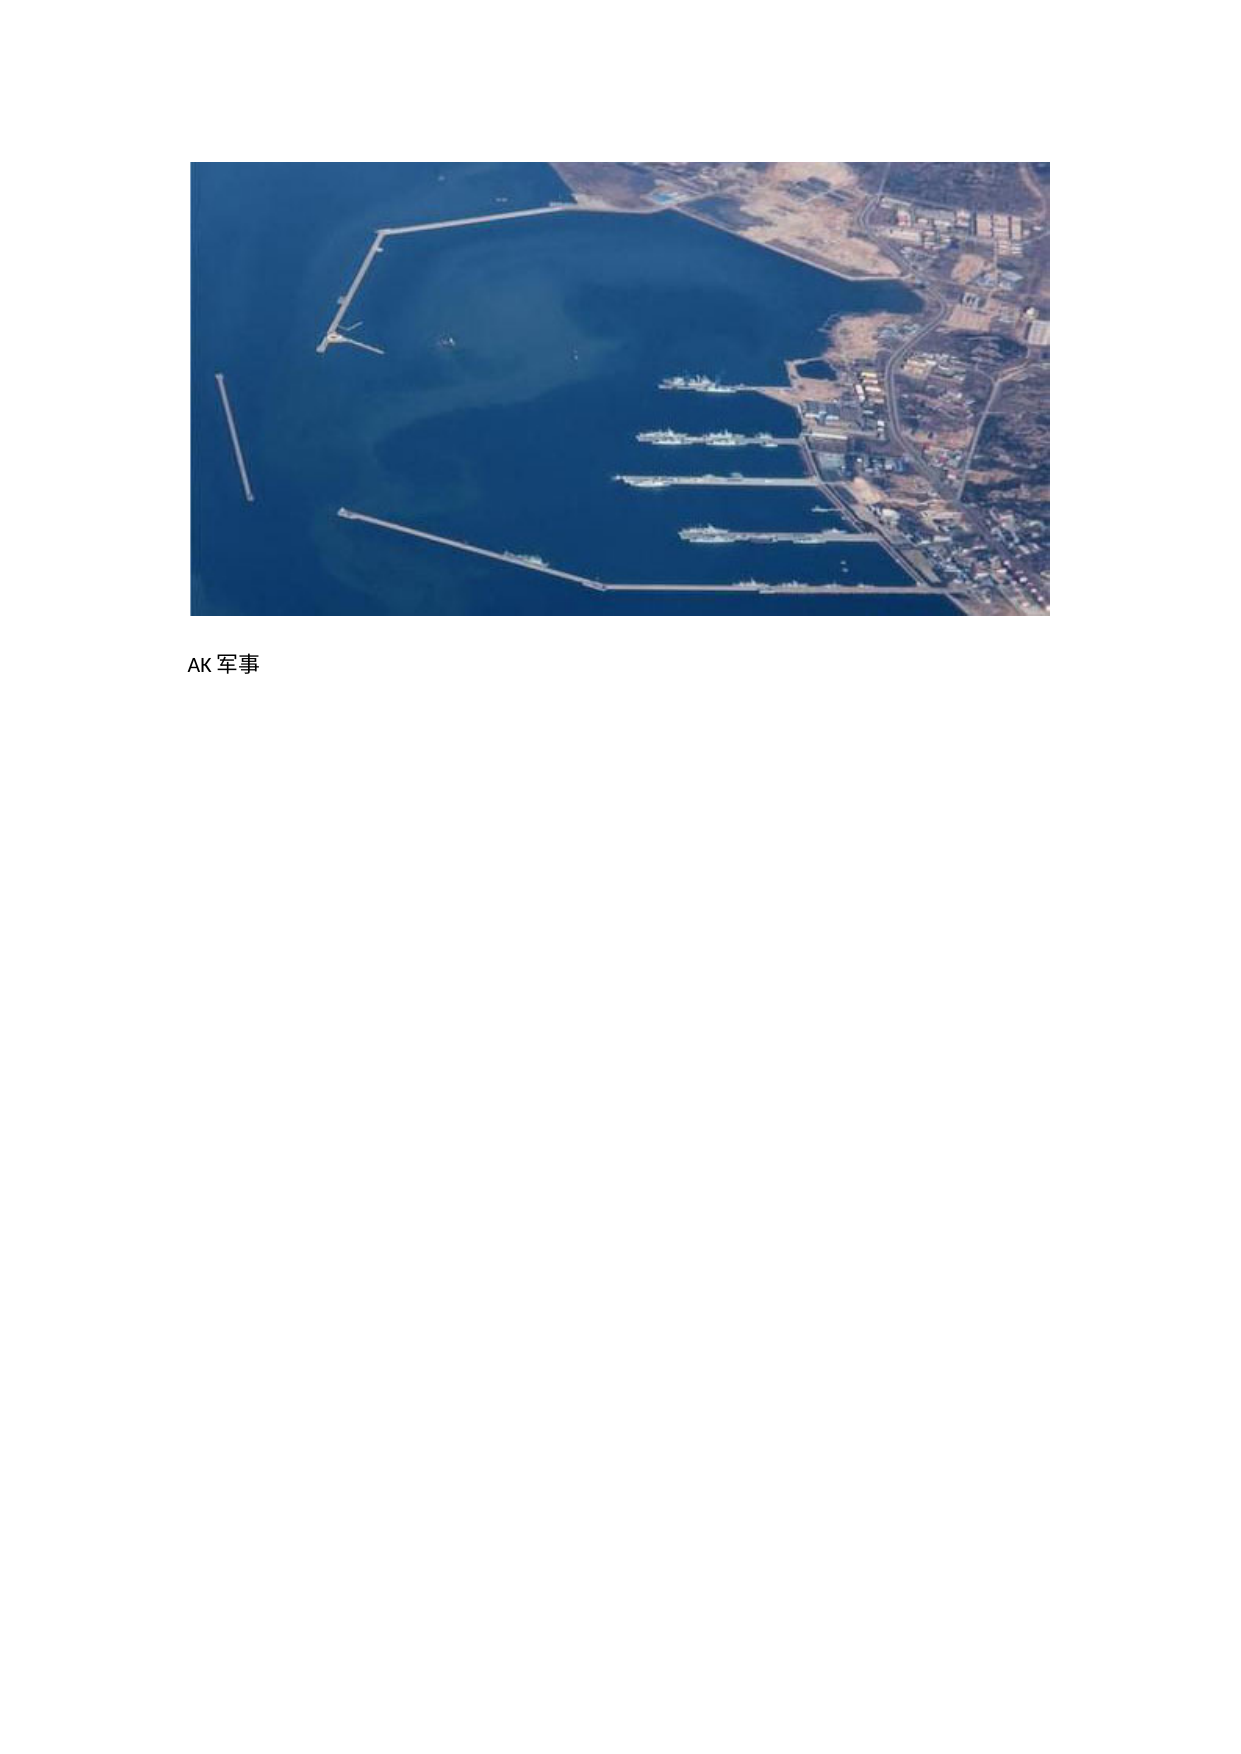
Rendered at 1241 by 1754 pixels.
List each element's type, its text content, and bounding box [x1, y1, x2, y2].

text AK军事 [187, 646, 1053, 679]
picture [190, 162, 1050, 616]
